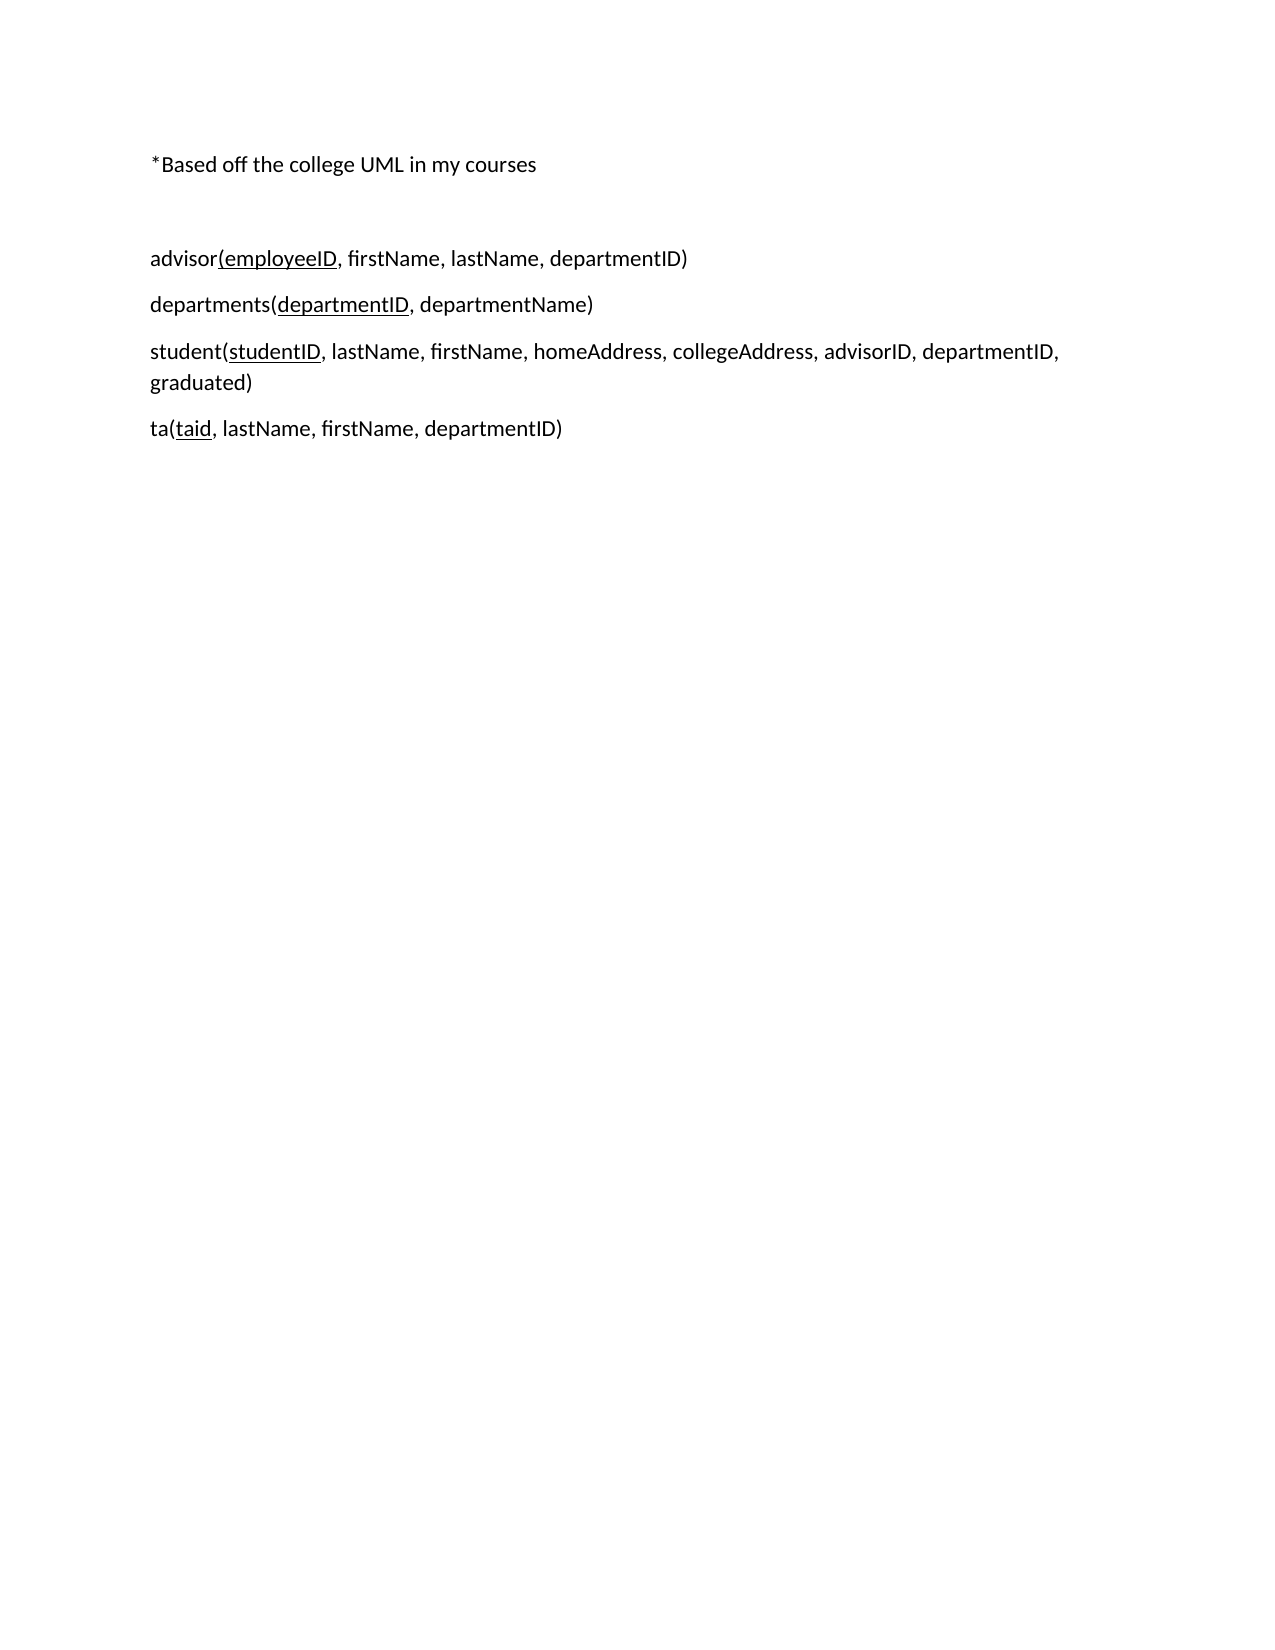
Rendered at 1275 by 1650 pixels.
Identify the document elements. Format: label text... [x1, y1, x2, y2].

text advisor(employeeID, firstName, lastName, departmentID) [150, 244, 1125, 272]
text ta(taid, lastName, firstName, departmentID) [150, 414, 1125, 443]
text *Based off the college UML in my courses [150, 150, 1125, 178]
text departments(departmentID, departmentName) [150, 291, 1125, 319]
text student(studentID, lastName, firstName, homeAddress, collegeAddress, advisorID, departmentID, graduated) [150, 337, 1125, 396]
